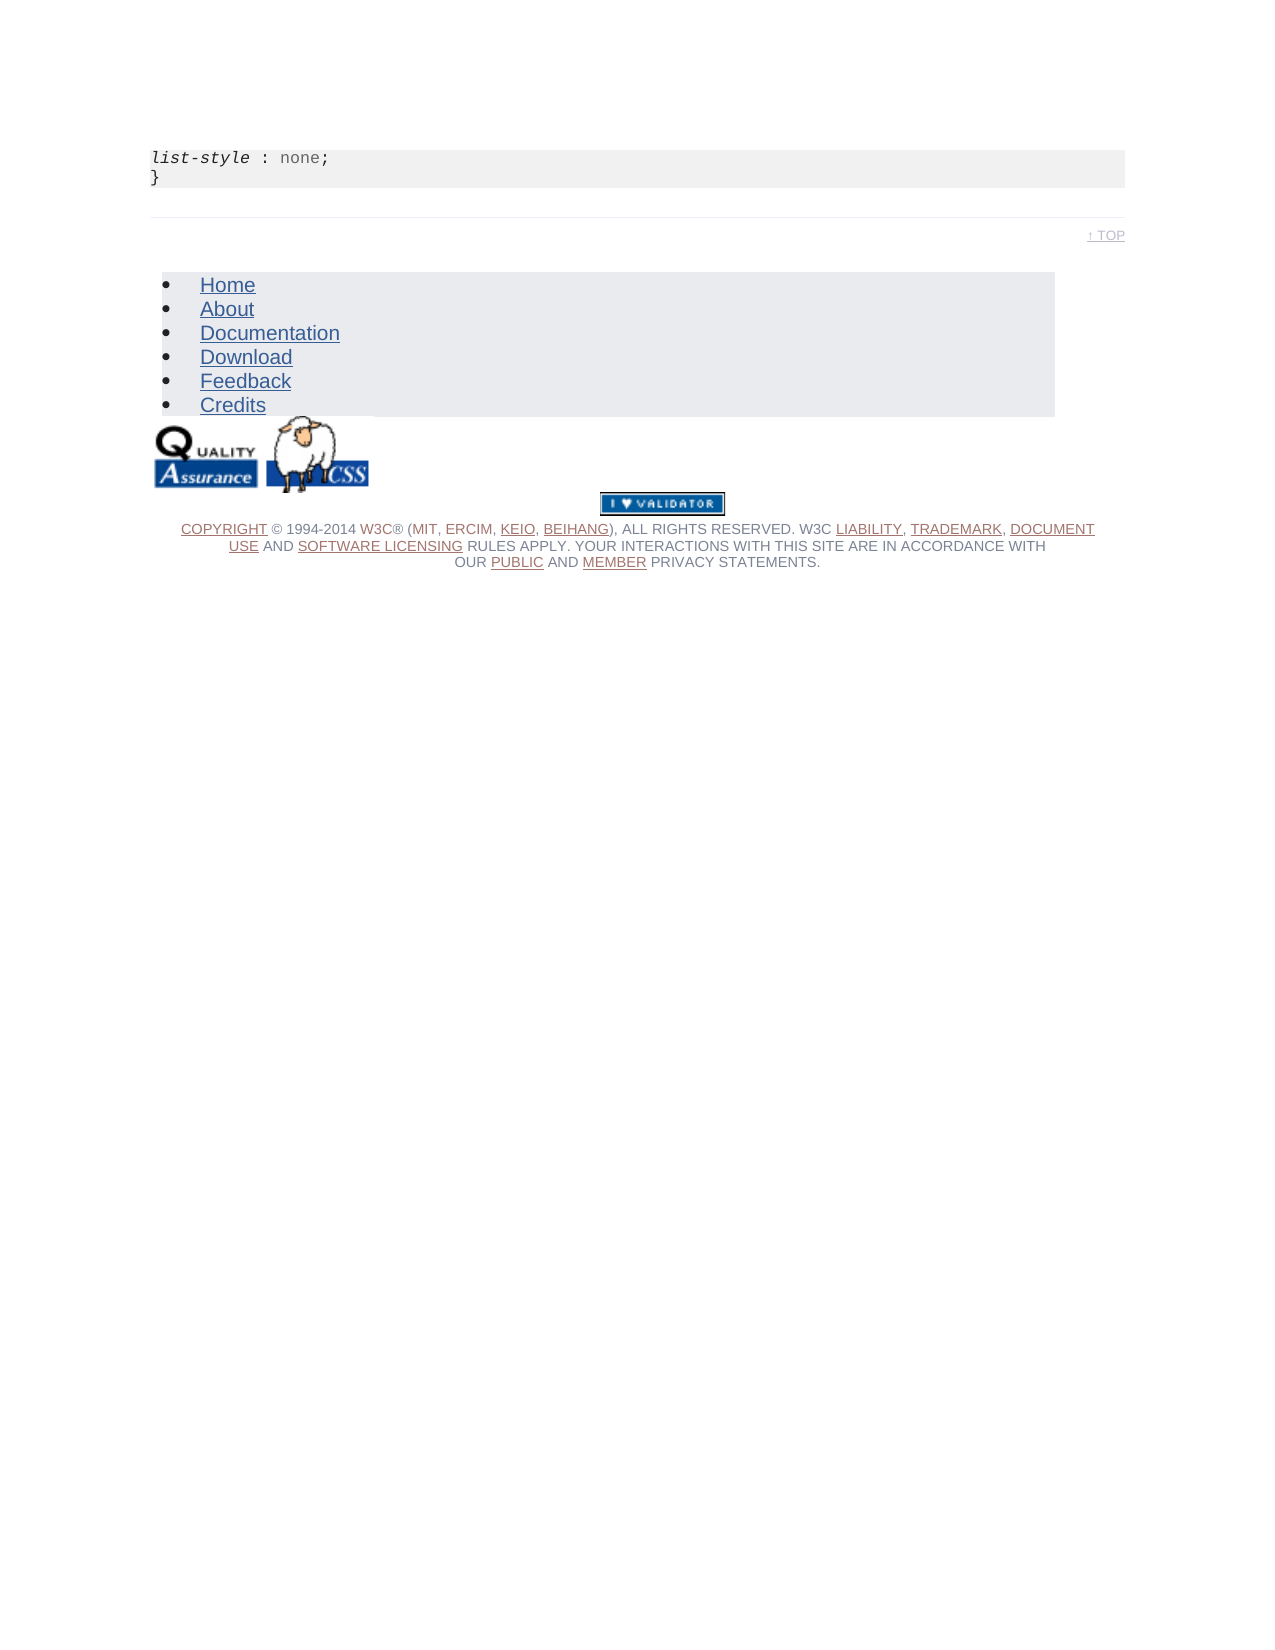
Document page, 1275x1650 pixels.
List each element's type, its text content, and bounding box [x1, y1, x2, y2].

list Documentation [162, 321, 1055, 344]
picture [600, 492, 725, 516]
list About [162, 296, 1055, 321]
text COPYRIGHT © 1994-2014 W3C® (MIT, ERCIM, KEIO, BEIHANG), ALL RIGHTS RESERVED. W3C LIABILITY, TRADEMARK, DOCUMENT USE AND SOFTWARE LICENSING RULES APPLY. YOUR INTERACTIONS WITH THIS SITE ARE IN ACCORDANCE WITH OUR PUBLIC AND MEMBER PRIVACY STATEMENTS. [150, 520, 1125, 571]
picture [150, 416, 375, 493]
text } [150, 169, 1125, 188]
list Feedback [162, 369, 1055, 393]
list Home [162, 272, 1055, 296]
list Download [162, 344, 1055, 369]
list Credits [162, 393, 1055, 417]
text list-style : none; [150, 150, 1125, 169]
text ↑ TOP [150, 218, 1125, 243]
